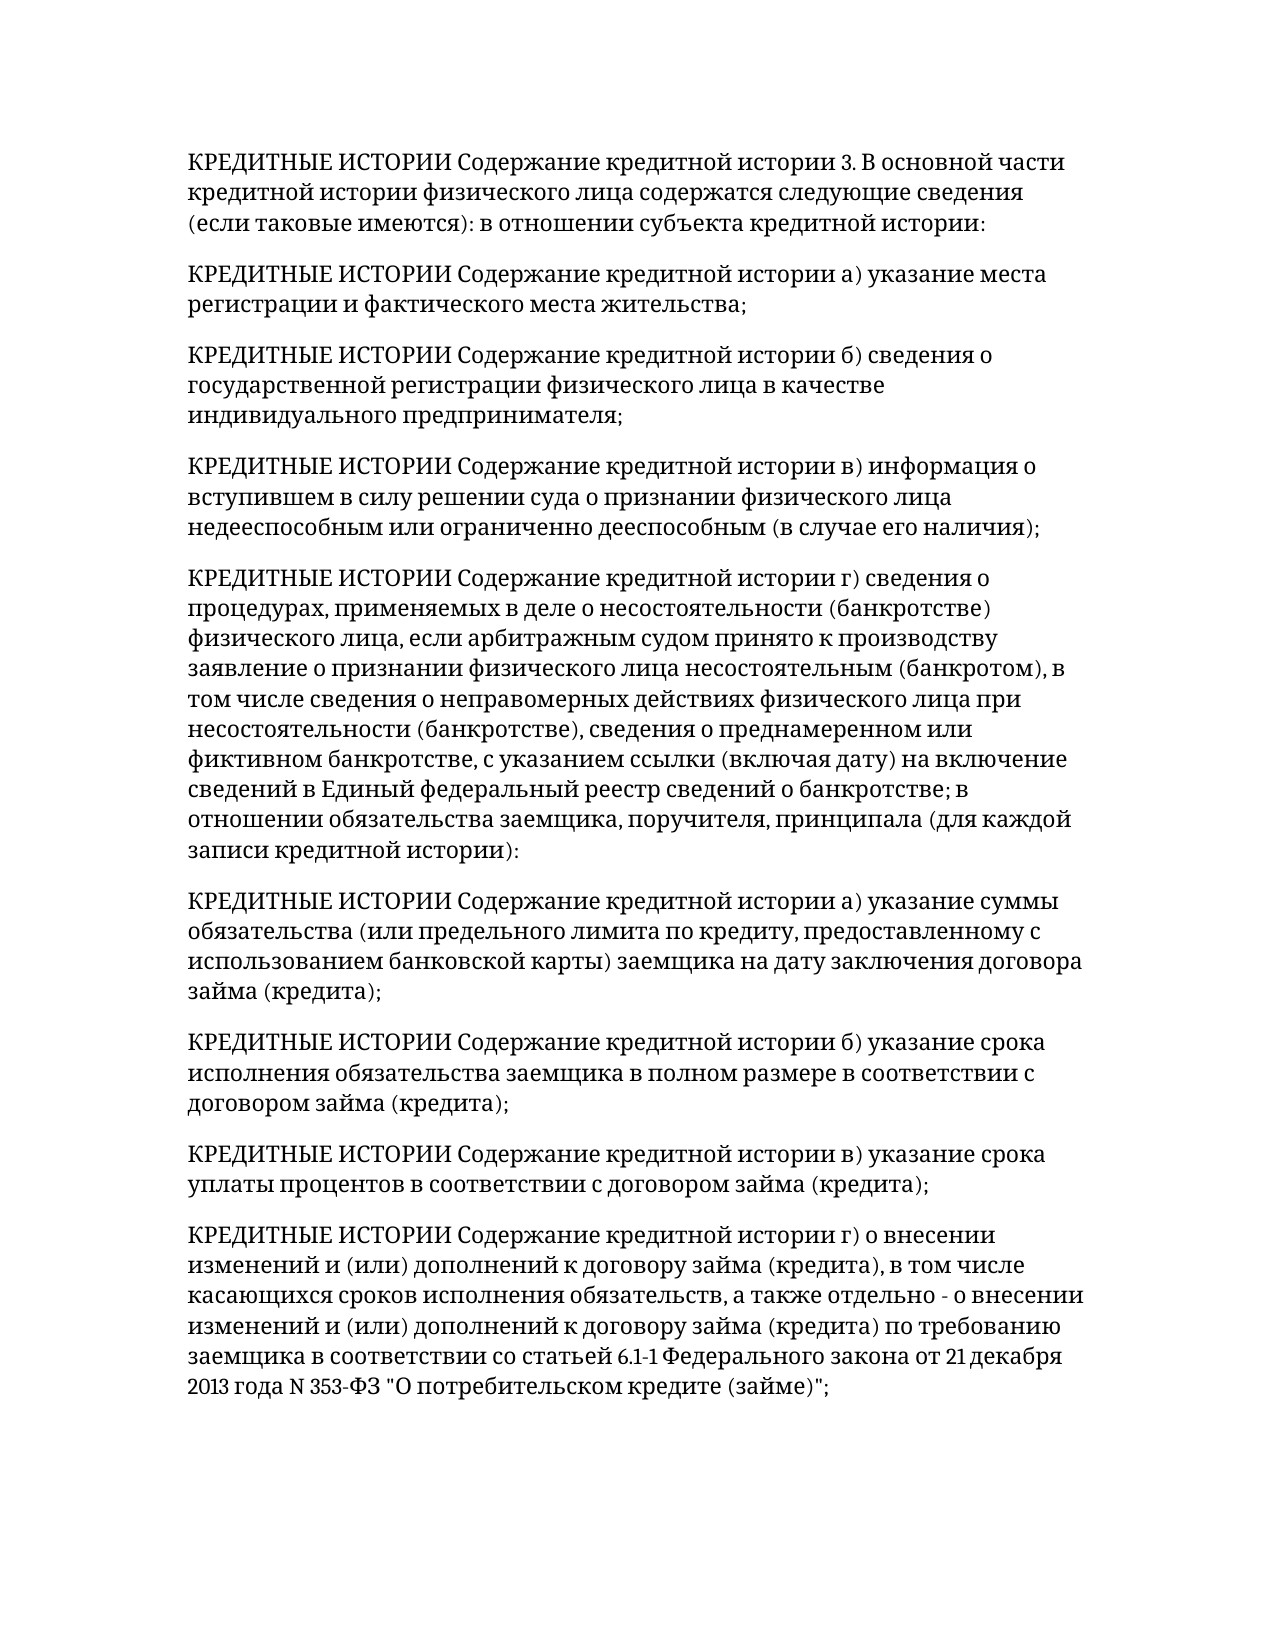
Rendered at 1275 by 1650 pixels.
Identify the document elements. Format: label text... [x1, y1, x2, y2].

text КРЕДИТНЫЕ ИСТОРИИ Содержание кредитной истории в) указание срока уплаты процентов в соответствии с договором займа (кредита); [187, 1142, 1087, 1198]
text КРЕДИТНЫЕ ИСТОРИИ Содержание кредитной истории б) сведения о государственной регистрации физического лица в качестве индивидуального предпринимателя; [187, 343, 1087, 429]
text КРЕДИТНЫЕ ИСТОРИИ Содержание кредитной истории а) указание места регистрации и фактического места жительства; [187, 261, 1087, 318]
text КРЕДИТНЫЕ ИСТОРИИ Содержание кредитной истории а) указание суммы обязательства (или предельного лимита по кредиту, предоставленному с использованием банковской карты) заемщика на дату заключения договора займа (кредита); [187, 888, 1087, 1006]
text КРЕДИТНЫЕ ИСТОРИИ Содержание кредитной истории г) о внесении изменений и (или) дополнений к договору займа (кредита), в том числе касающихся сроков исполнения обязательств, а также отдельно - о внесении изменений и (или) дополнений к договору займа (кредита) по требованию заемщика в соответствии со статьей 6.1-1 Федерального закона от 21 декабря 2013 года N 353-ФЗ "О потребительском кредите (займе)"; [187, 1223, 1087, 1400]
text КРЕДИТНЫЕ ИСТОРИИ Содержание кредитной истории 3. В основной части кредитной истории физического лица содержатся следующие сведения (если таковые имеются): в отношении субъекта кредитной истории: [187, 150, 1087, 237]
text КРЕДИТНЫЕ ИСТОРИИ Содержание кредитной истории б) указание срока исполнения обязательства заемщика в полном размере в соответствии с договором займа (кредита); [187, 1030, 1087, 1117]
text КРЕДИТНЫЕ ИСТОРИИ Содержание кредитной истории в) информация о вступившем в силу решении суда о признании физического лица недееспособным или ограниченно дееспособным (в случае его наличия); [187, 454, 1087, 541]
text КРЕДИТНЫЕ ИСТОРИИ Содержание кредитной истории г) сведения о процедурах, применяемых в деле о несостоятельности (банкротстве) физического лица, если арбитражным судом принято к производству заявление о признании физического лица несостоятельным (банкротом), в том числе сведения о неправомерных действиях физического лица при несостоятельности (банкротстве), сведения о преднамеренном или фиктивном банкротстве, с указанием ссылки (включая дату) на включение сведений в Единый федеральный реестр сведений о банкротстве; в отношении обязательства заемщика, поручителя, принципала (для каждой записи кредитной истории): [187, 566, 1087, 864]
